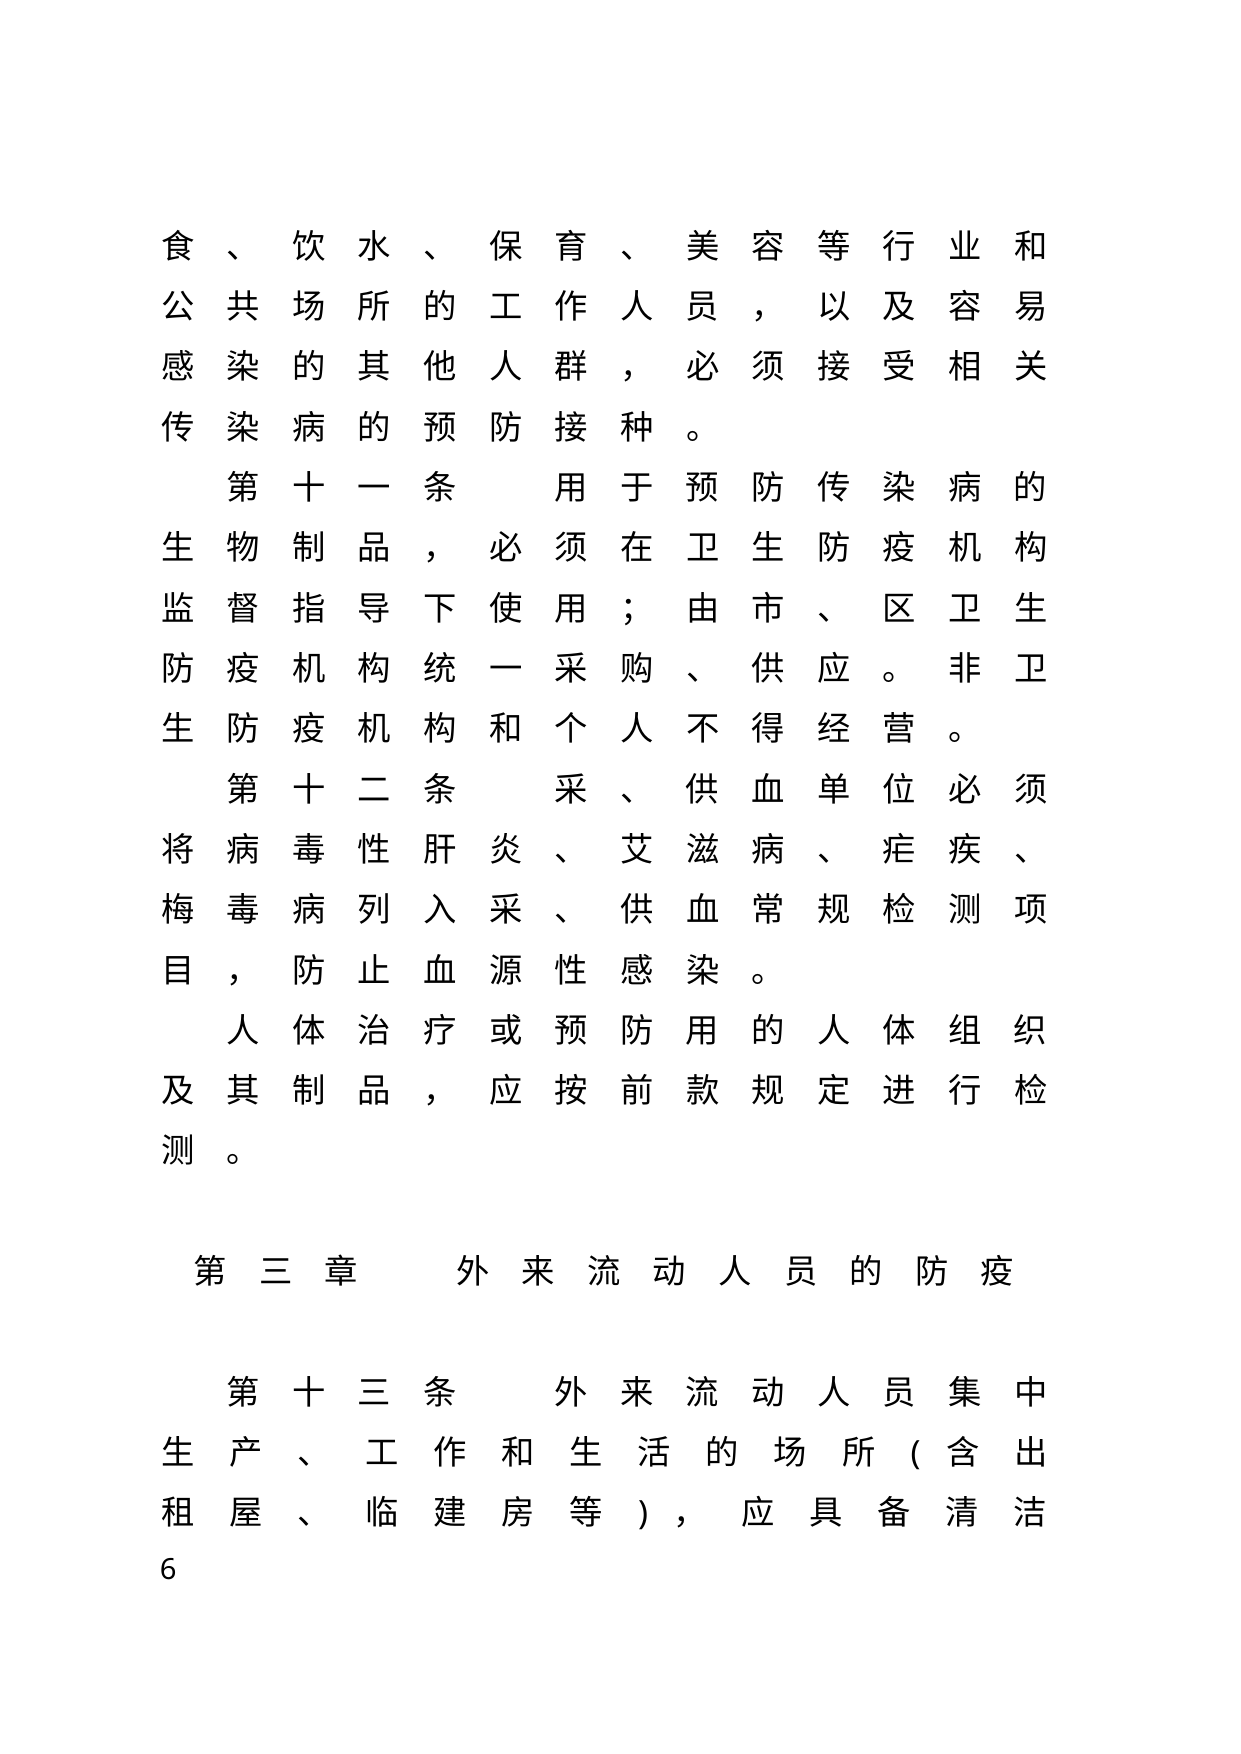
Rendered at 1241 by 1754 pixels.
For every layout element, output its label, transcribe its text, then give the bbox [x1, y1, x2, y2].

text 第十二条 采、供血单位必须将病毒性肝炎、艾滋病、疟疾、梅毒病列入采、供血常规检测项目，防止血源性感染。 [161, 756, 1079, 998]
text 人体治疗或预防用的人体组织及其制品，应按前款规定进行检测。 [161, 998, 1079, 1178]
text 第十一条 用于预防传染病的生物制品，必须在卫生防疫机构监督指导下使用；由市、区卫生防疫机构统一采购、供应。非卫生防疫机构和个人不得经营。 [161, 455, 1079, 756]
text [161, 1359, 1079, 1540]
text 第三章 外来流动人员的防疫 [161, 1239, 1079, 1299]
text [161, 213, 1079, 455]
